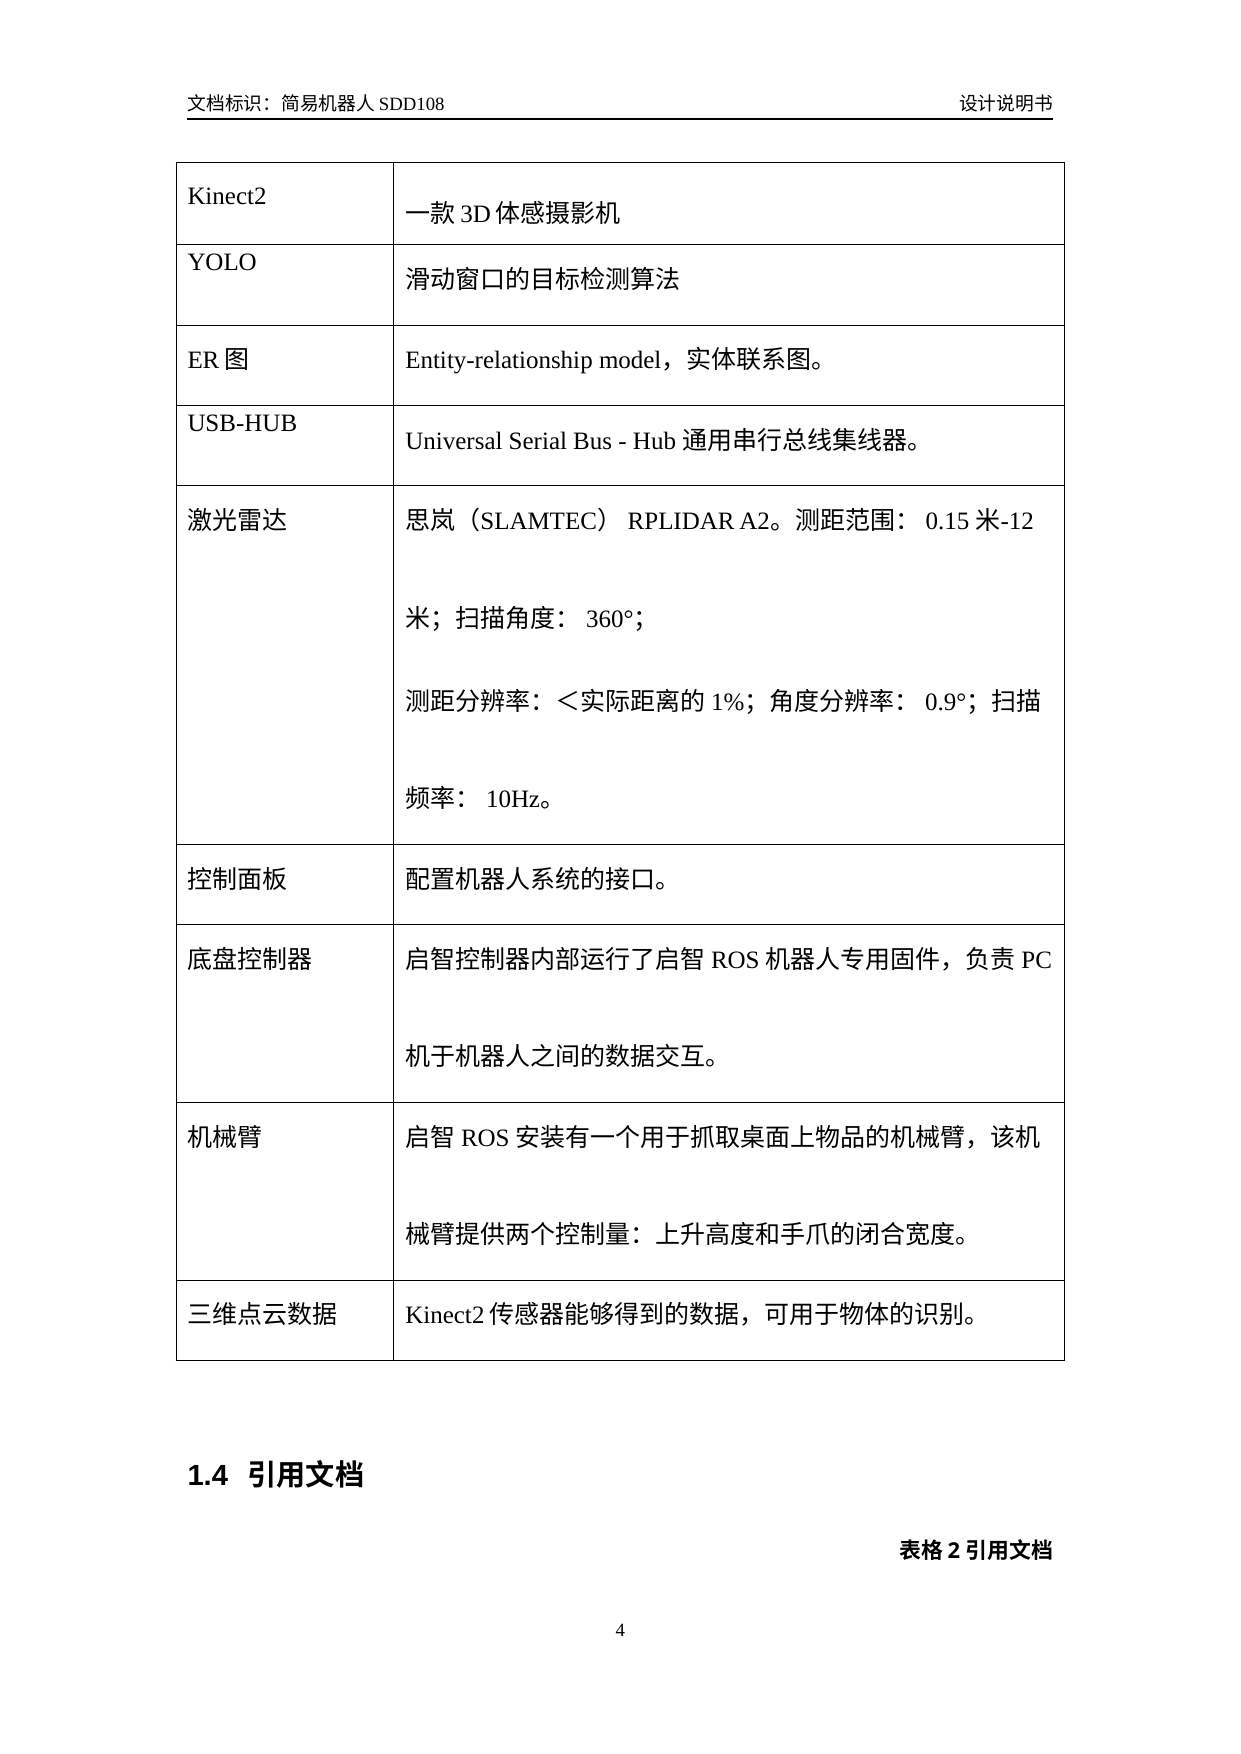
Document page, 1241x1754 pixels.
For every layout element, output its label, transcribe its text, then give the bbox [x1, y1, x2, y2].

table_cell Universal Serial Bus - Hub 通用串行总线集线器。 [394, 406, 1064, 485]
table_cell 一款3D体感摄影机 [394, 163, 1064, 244]
table_cell 激光雷达 [177, 486, 393, 844]
table_cell 三维点云数据 [177, 1281, 393, 1360]
text 表格2 引用文档 [187, 1532, 1053, 1565]
table_cell USB-HUB [177, 406, 393, 485]
table_cell 启智 ROS 安装有一个用于抓取桌面上物品的机械臂，该机械臂提供两个控制量：上升高度和手爪的闭合宽度。 [394, 1103, 1064, 1279]
subtitle 引用文档 [187, 1440, 1053, 1505]
table_cell 启智控制器内部运行了启智 ROS 机器人专用固件，负责 PC 机于机器人之间的数据交互。 [394, 925, 1064, 1102]
table_cell 思岚（SLAMTEC） RPLIDAR A2。测距范围： 0.15 米-12 米；扫描角度： 360°； 测距分辨率：＜实际距离的 1%；角度分辨率： 0.9°；扫描频率： 10Hz。 [394, 486, 1064, 844]
table_cell ER图 [177, 326, 393, 405]
table_cell Kinect2 [177, 163, 393, 244]
table_cell 配置机器人系统的接口。 [394, 845, 1064, 924]
table_cell Kinect2传感器能够得到的数据，可用于物体的识别。 [394, 1281, 1064, 1360]
table_cell 机械臂 [177, 1103, 393, 1279]
table_cell Entity-relationship model，实体联系图。 [394, 326, 1064, 405]
table_cell YOLO [177, 245, 393, 324]
table_cell 滑动窗口的目标检测算法 [394, 245, 1064, 324]
table_cell 控制面板 [177, 845, 393, 924]
table_cell 底盘控制器 [177, 925, 393, 1102]
